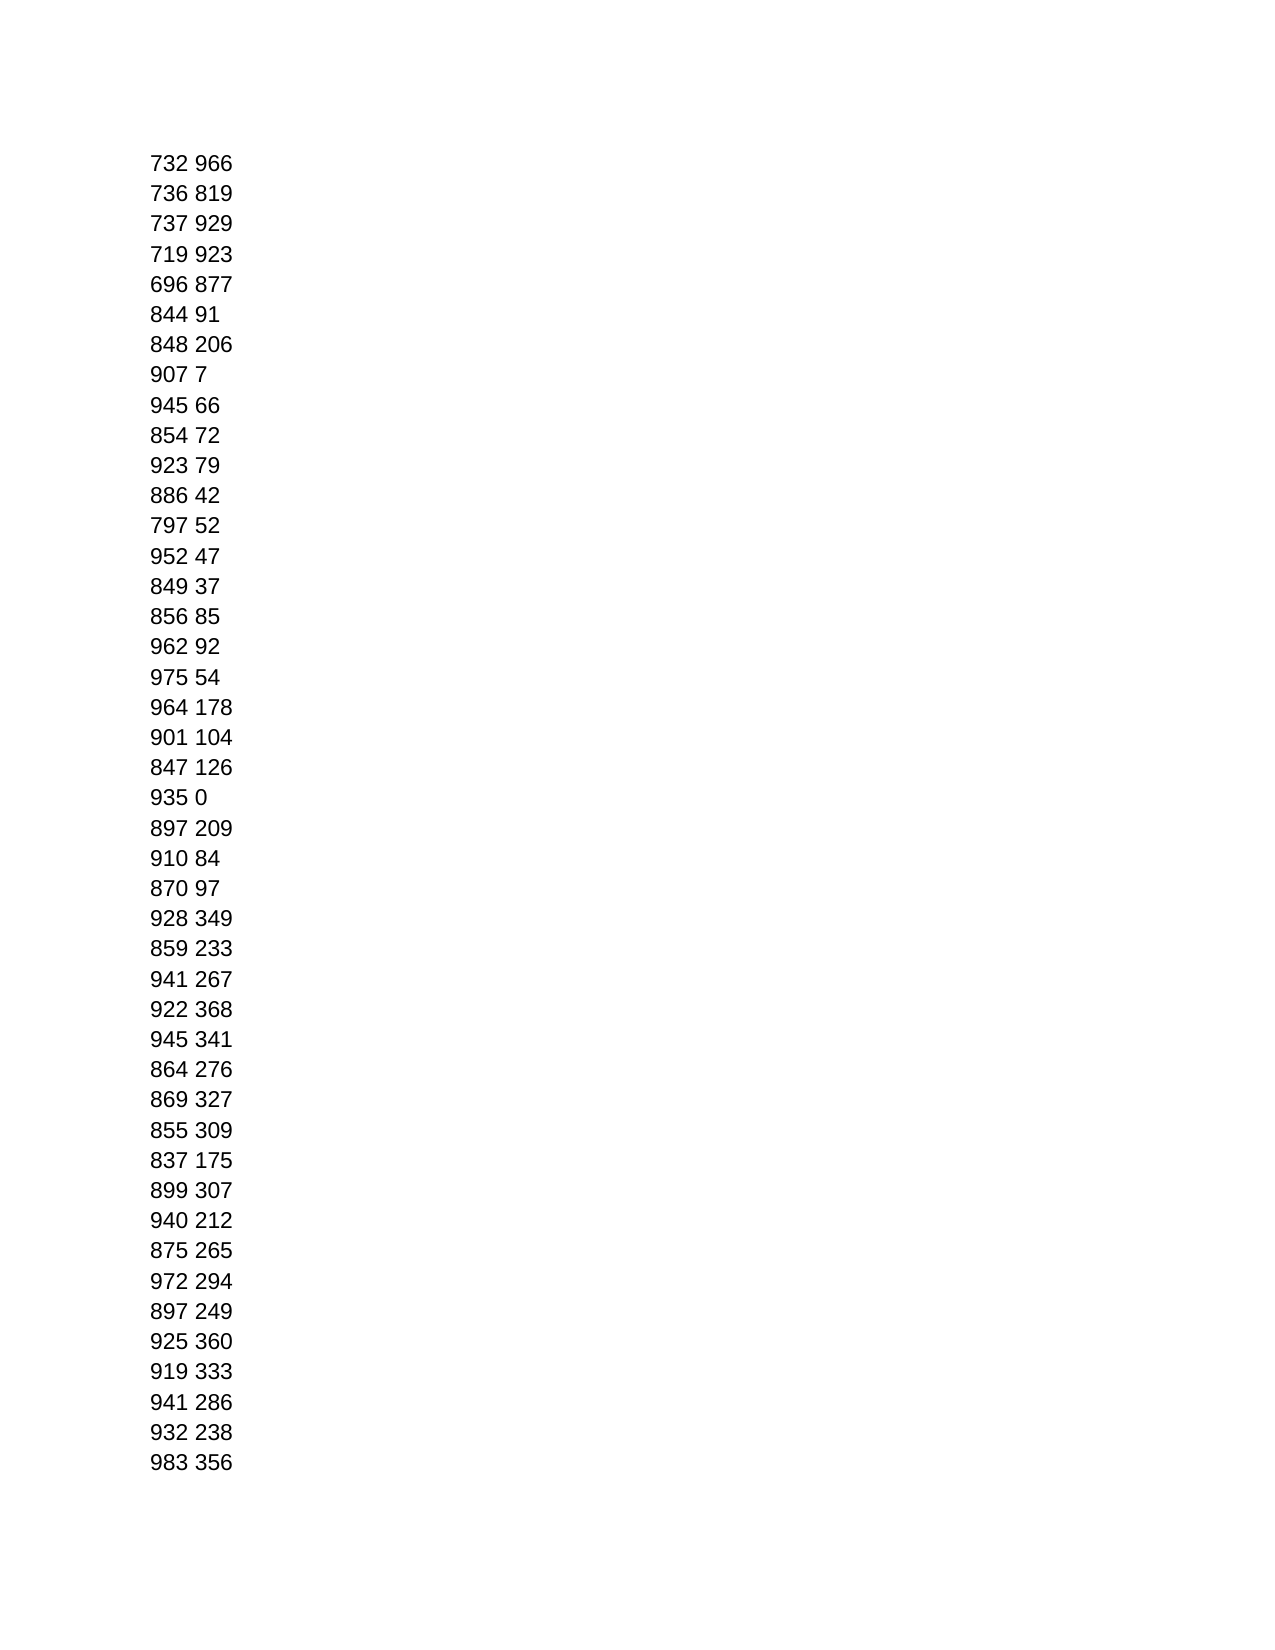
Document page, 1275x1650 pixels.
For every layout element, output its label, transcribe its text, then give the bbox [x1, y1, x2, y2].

text 837 175 [150, 1147, 1125, 1173]
text 864 276 [150, 1056, 1125, 1083]
text 964 178 [150, 694, 1125, 720]
text 870 97 [150, 875, 1125, 901]
text 925 360 [150, 1328, 1125, 1354]
text 797 52 [150, 512, 1125, 539]
text 897 249 [150, 1298, 1125, 1324]
text 901 104 [150, 724, 1125, 750]
text 962 92 [150, 633, 1125, 660]
text 975 54 [150, 663, 1125, 690]
text 922 368 [150, 996, 1125, 1022]
text 940 212 [150, 1207, 1125, 1234]
text 907 7 [150, 361, 1125, 388]
text 941 286 [150, 1388, 1125, 1415]
text 945 341 [150, 1026, 1125, 1052]
text 897 209 [150, 814, 1125, 841]
text 869 327 [150, 1086, 1125, 1113]
text 919 333 [150, 1358, 1125, 1385]
text 844 91 [150, 301, 1125, 327]
text 849 37 [150, 573, 1125, 599]
text 899 307 [150, 1177, 1125, 1203]
text 847 126 [150, 754, 1125, 781]
text 696 877 [150, 271, 1125, 297]
text 737 929 [150, 210, 1125, 237]
text 856 85 [150, 603, 1125, 629]
text 932 238 [150, 1419, 1125, 1445]
text 952 47 [150, 543, 1125, 569]
text 983 356 [150, 1449, 1125, 1475]
text 935 0 [150, 784, 1125, 811]
text 910 84 [150, 845, 1125, 871]
text 736 819 [150, 180, 1125, 207]
text 732 966 [150, 150, 1125, 176]
text 941 267 [150, 966, 1125, 992]
text 719 923 [150, 241, 1125, 267]
text 855 309 [150, 1117, 1125, 1143]
text 923 79 [150, 452, 1125, 478]
text 886 42 [150, 482, 1125, 509]
text 859 233 [150, 935, 1125, 962]
text 972 294 [150, 1268, 1125, 1294]
text 928 349 [150, 905, 1125, 932]
text 848 206 [150, 331, 1125, 358]
text 945 66 [150, 392, 1125, 418]
text 854 72 [150, 422, 1125, 448]
text 875 265 [150, 1237, 1125, 1264]
